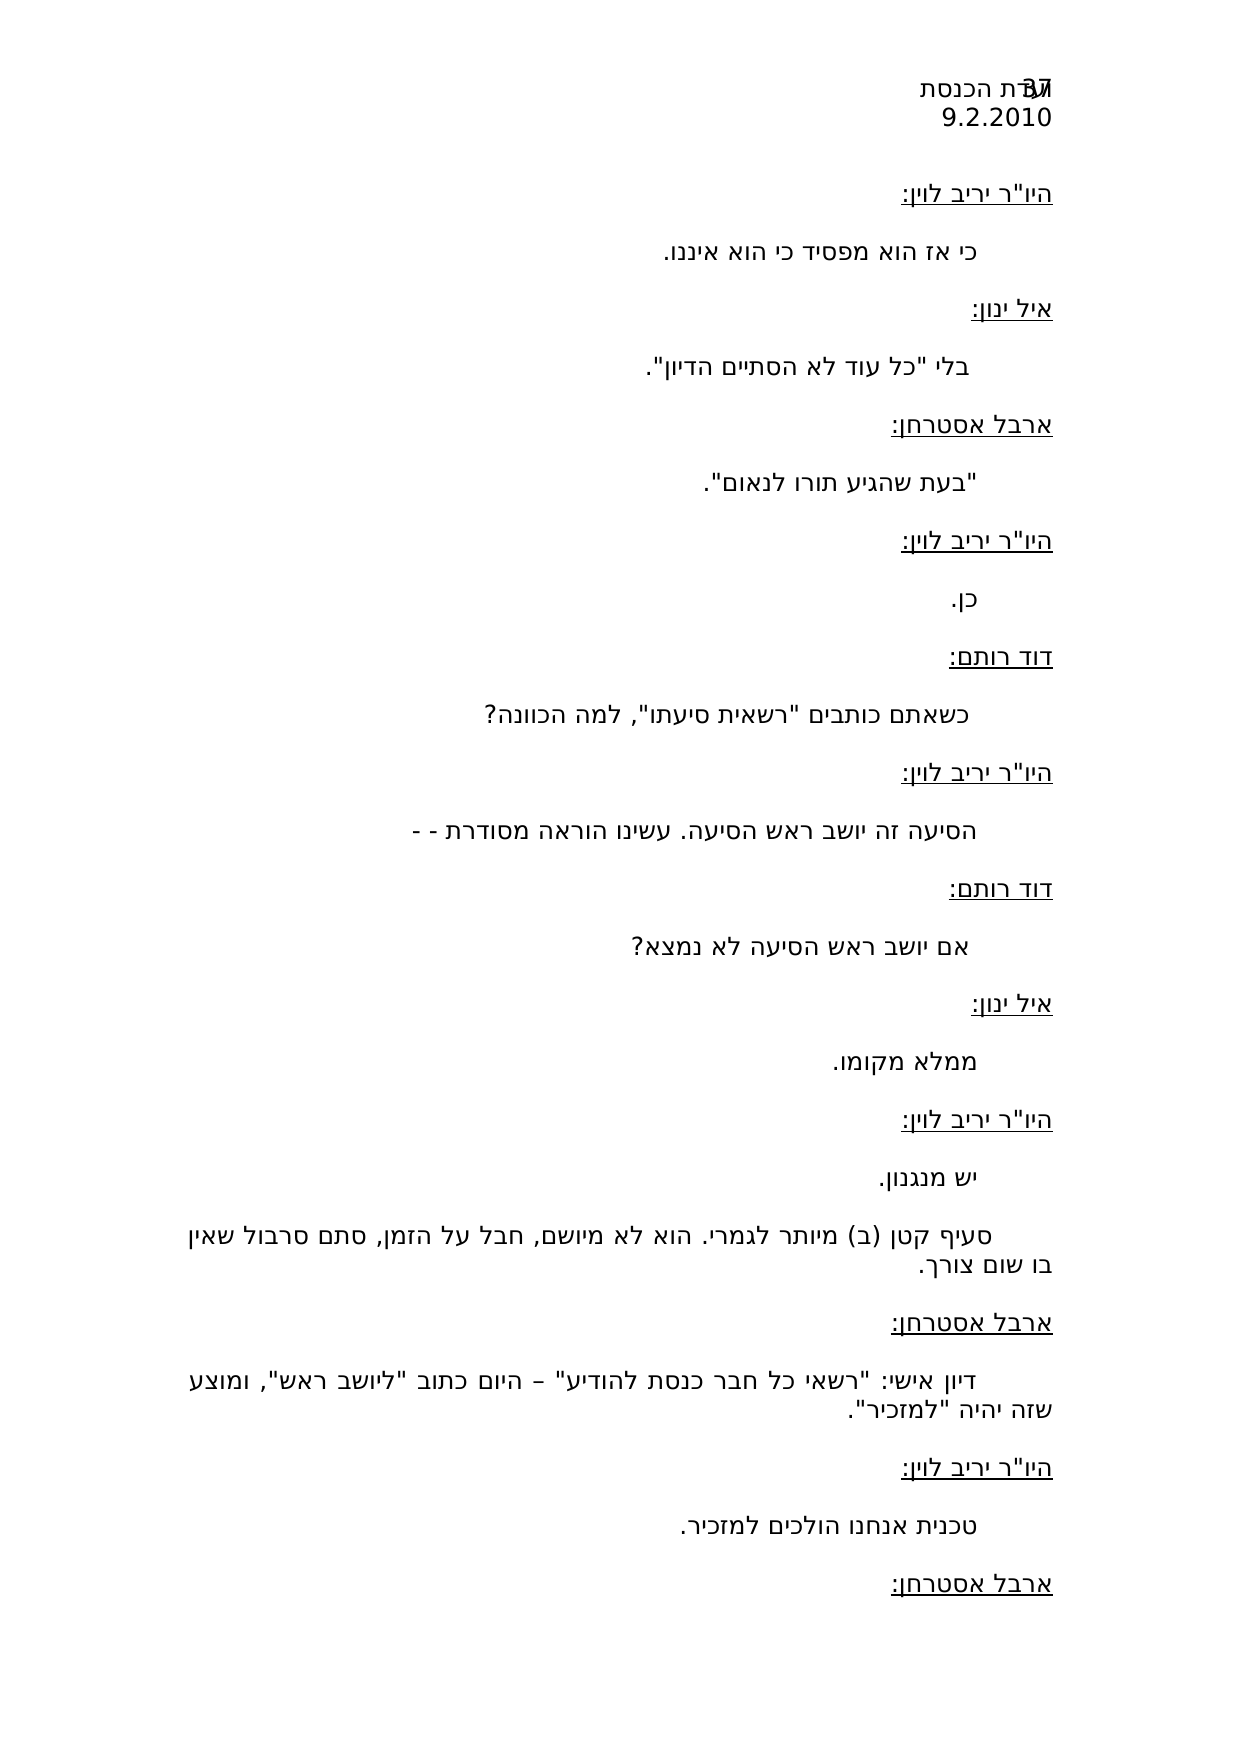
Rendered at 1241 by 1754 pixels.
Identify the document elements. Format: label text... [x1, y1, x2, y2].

text דוד רותם: [187, 642, 1053, 671]
text היו"ר יריב לוין: [187, 1453, 1053, 1482]
text היו"ר יריב לוין: [187, 526, 1053, 555]
text דוד רותם: [187, 874, 1053, 903]
text ממלא מקומו. [187, 1047, 1053, 1077]
text דיון אישי: "רשאי כל חבר כנסת להודיע" – היום כתוב "ליושב ראש", ומוצע שזה יהיה "למזכיר". [187, 1366, 1053, 1424]
text ארבל אסטרחן: [187, 1308, 1053, 1337]
text הסיעה זה יושב ראש הסיעה. עשינו הוראה מסודרת - - [187, 816, 1053, 845]
text אם יושב ראש הסיעה לא נמצא? [187, 932, 1053, 961]
text טכנית אנחנו הולכים למזכיר. [187, 1511, 1053, 1540]
text איל ינון: [187, 989, 1053, 1019]
text היו"ר יריב לוין: [187, 758, 1053, 787]
text יש מנגנון. [187, 1163, 1053, 1192]
text סעיף קטן (ב) מיותר לגמרי. הוא לא מיושם, חבל על הזמן, סתם סרבול שאין בו שום צורך. [187, 1221, 1053, 1279]
text היו"ר יריב לוין: [187, 1105, 1053, 1134]
text "בעת שהגיע תורו לנאום". [187, 468, 1053, 497]
text כן. [187, 584, 1053, 613]
text איל ינון: [187, 294, 1053, 324]
text היו"ר יריב לוין: [187, 179, 1053, 208]
text ארבל אסטרחן: [187, 410, 1053, 439]
text כי אז הוא מפסיד כי הוא איננו. [187, 237, 1053, 266]
text כשאתם כותבים "רשאית סיעתו", למה הכוונה? [187, 700, 1053, 729]
text ארבל אסטרחן: [187, 1569, 1053, 1598]
text בלי "כל עוד לא הסתיים הדיון". [187, 352, 1053, 382]
